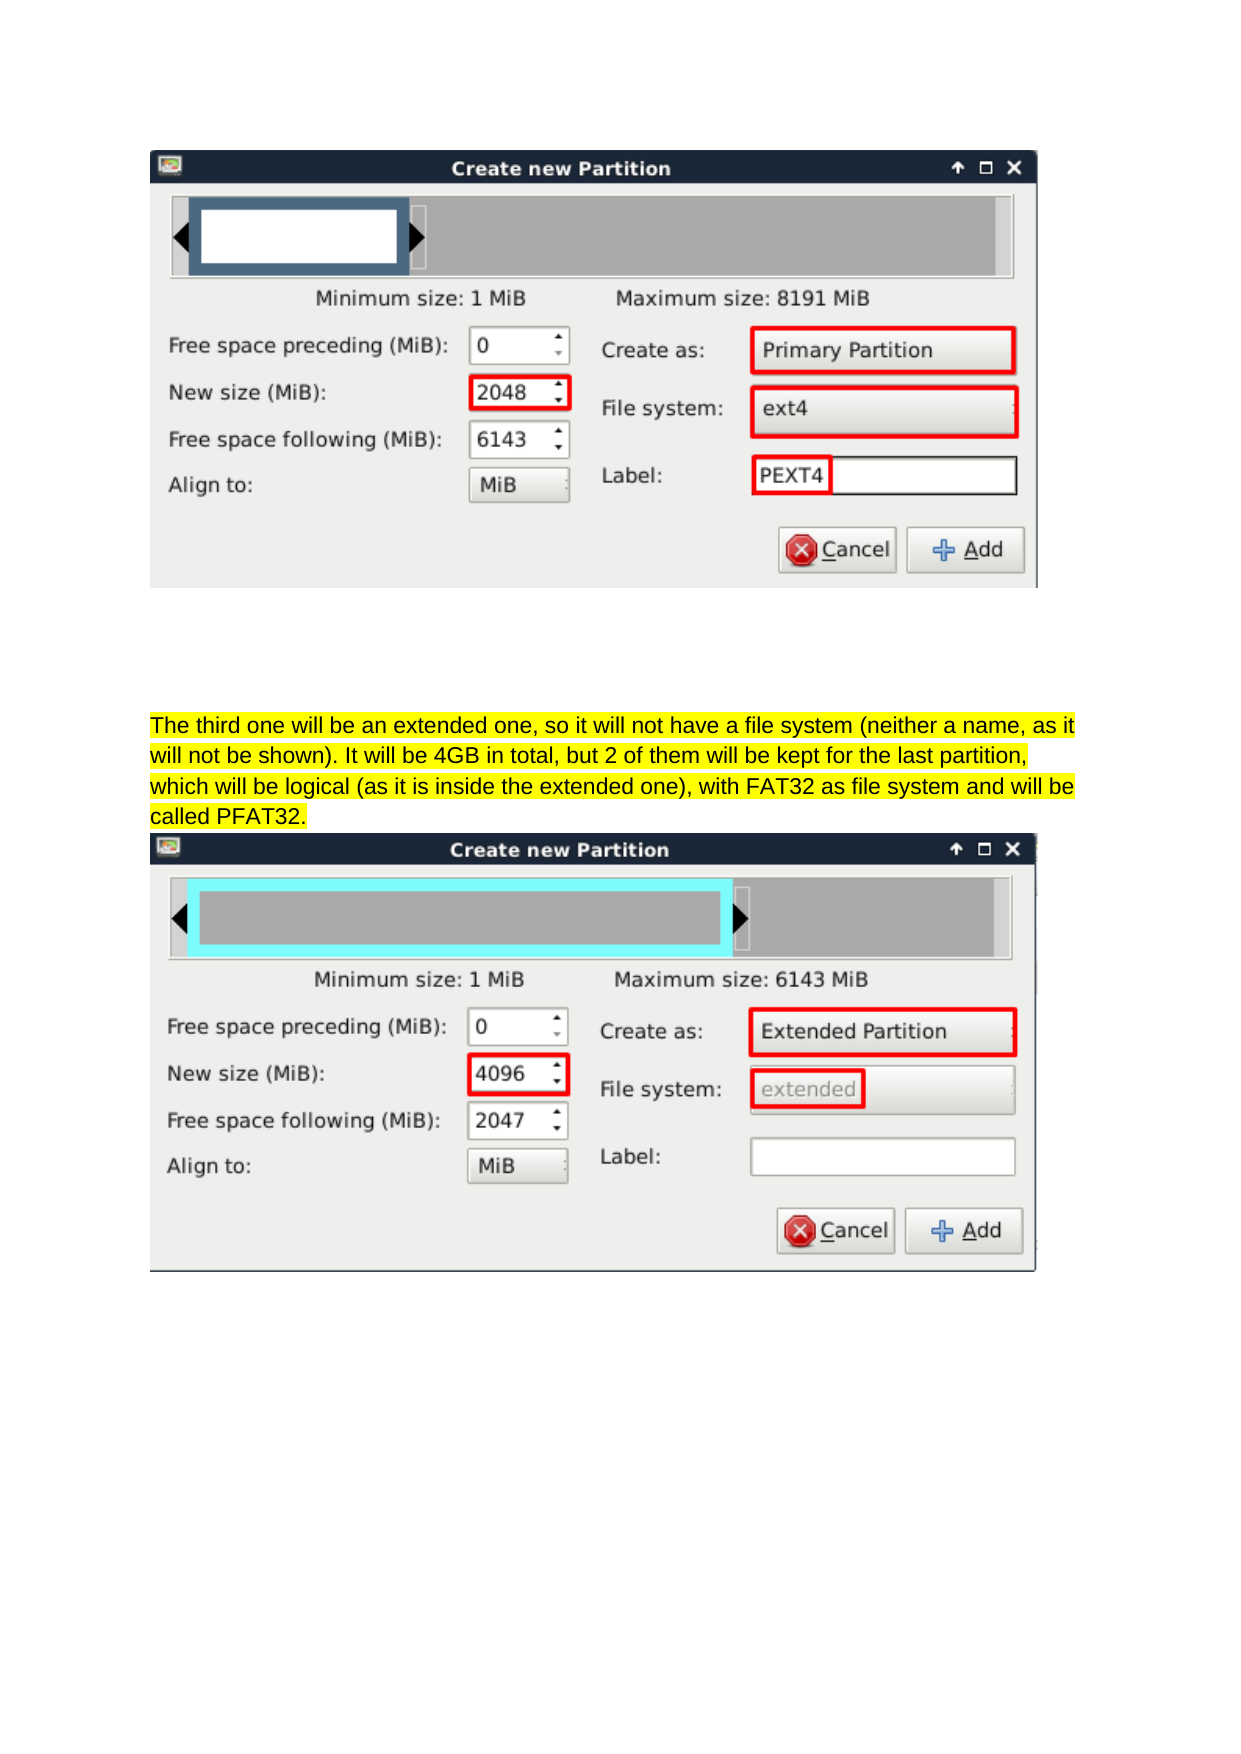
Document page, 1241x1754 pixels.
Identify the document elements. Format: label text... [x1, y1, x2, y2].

picture [150, 150, 1038, 588]
picture [150, 833, 1038, 1272]
